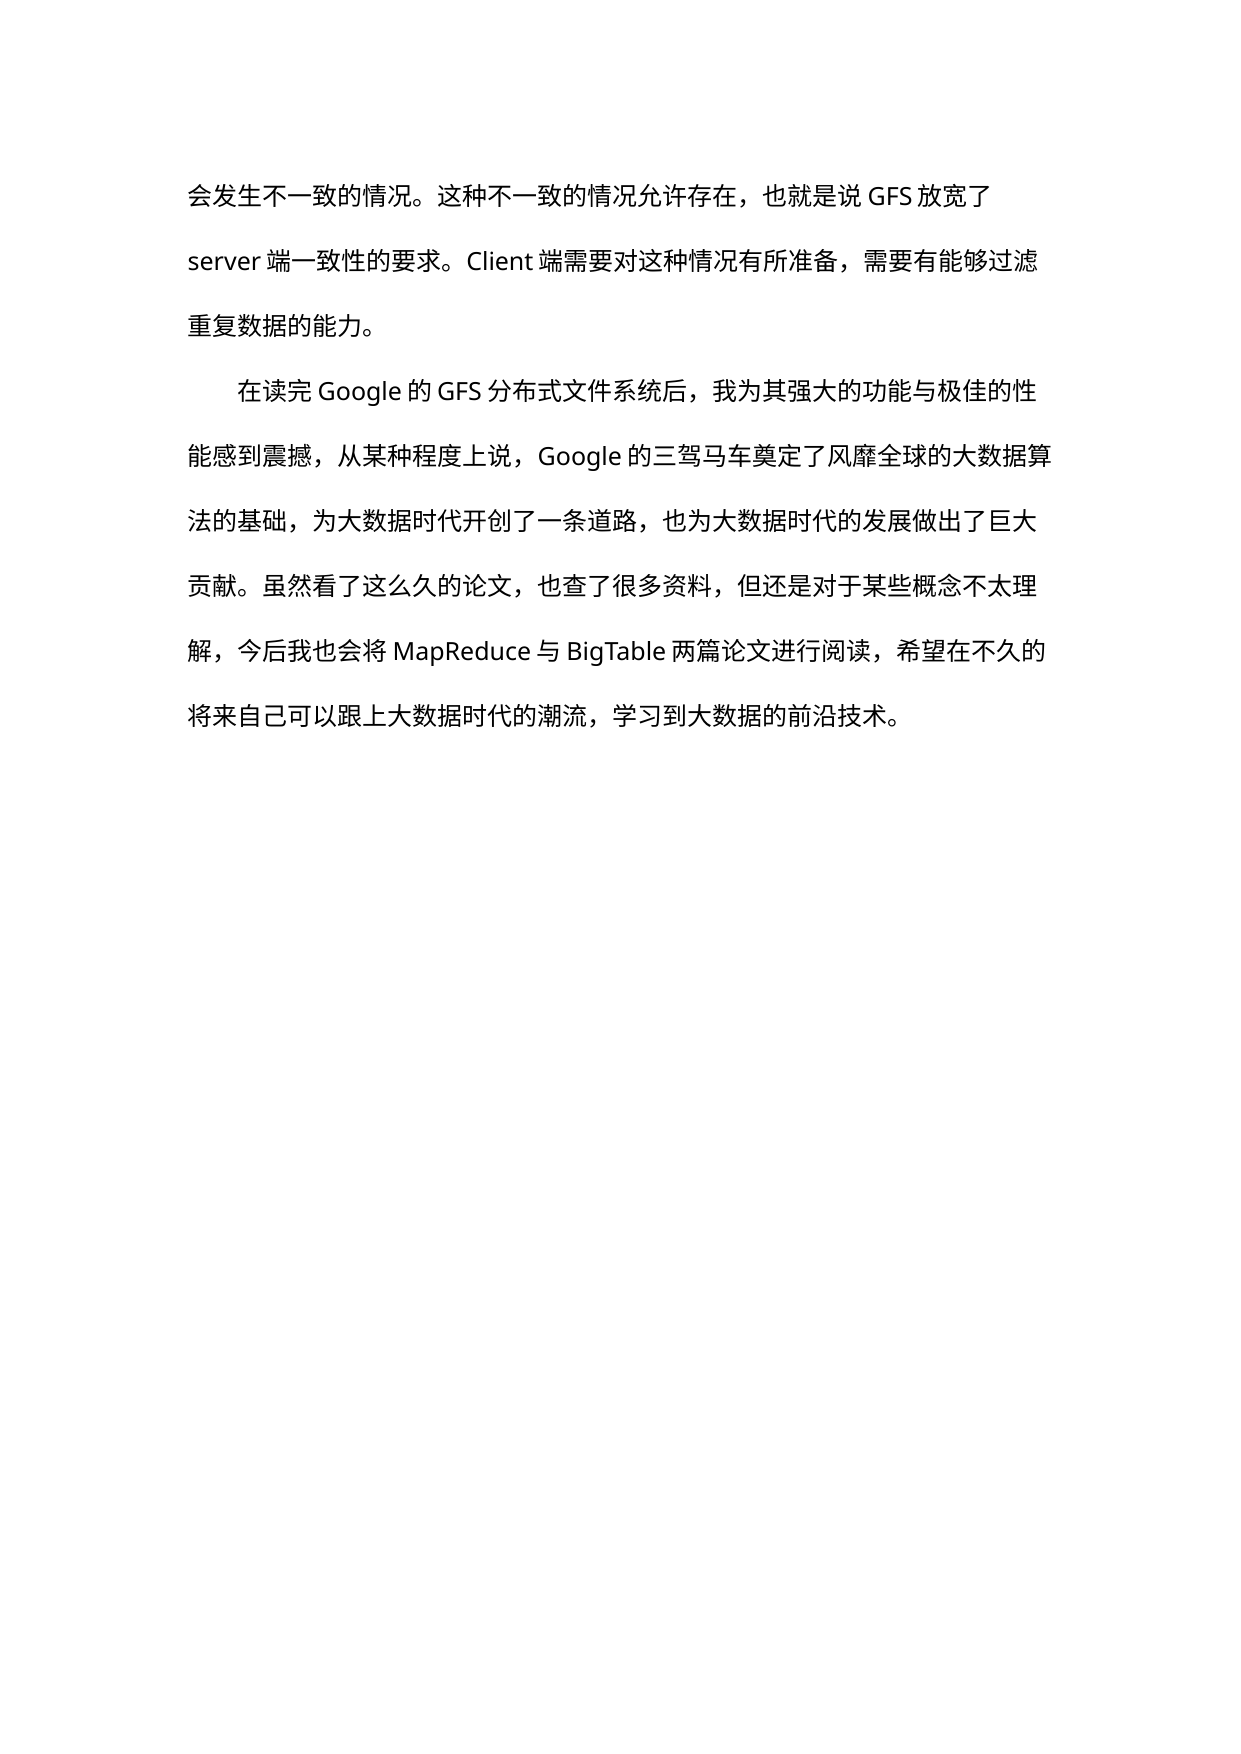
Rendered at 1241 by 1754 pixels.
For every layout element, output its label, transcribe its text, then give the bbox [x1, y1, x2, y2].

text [187, 162, 1053, 357]
text 在读完Google的GFS分布式文件系统后，我为其强大的功能与极佳的性能感到震撼，从某种程度上说，Google的三驾马车奠定了风靡全球的大数据算法的基础，为大数据时代开创了一条道路，也为大数据时代的发展做出了巨大贡献。虽然看了这么久的论文，也查了很多资料，但还是对于某些概念不太理解，今后我也会将MapReduce与BigTable两篇论文进行阅读，希望在不久的将来自己可以跟上大数据时代的潮流，学习到大数据的前沿技术。 [187, 357, 1053, 747]
